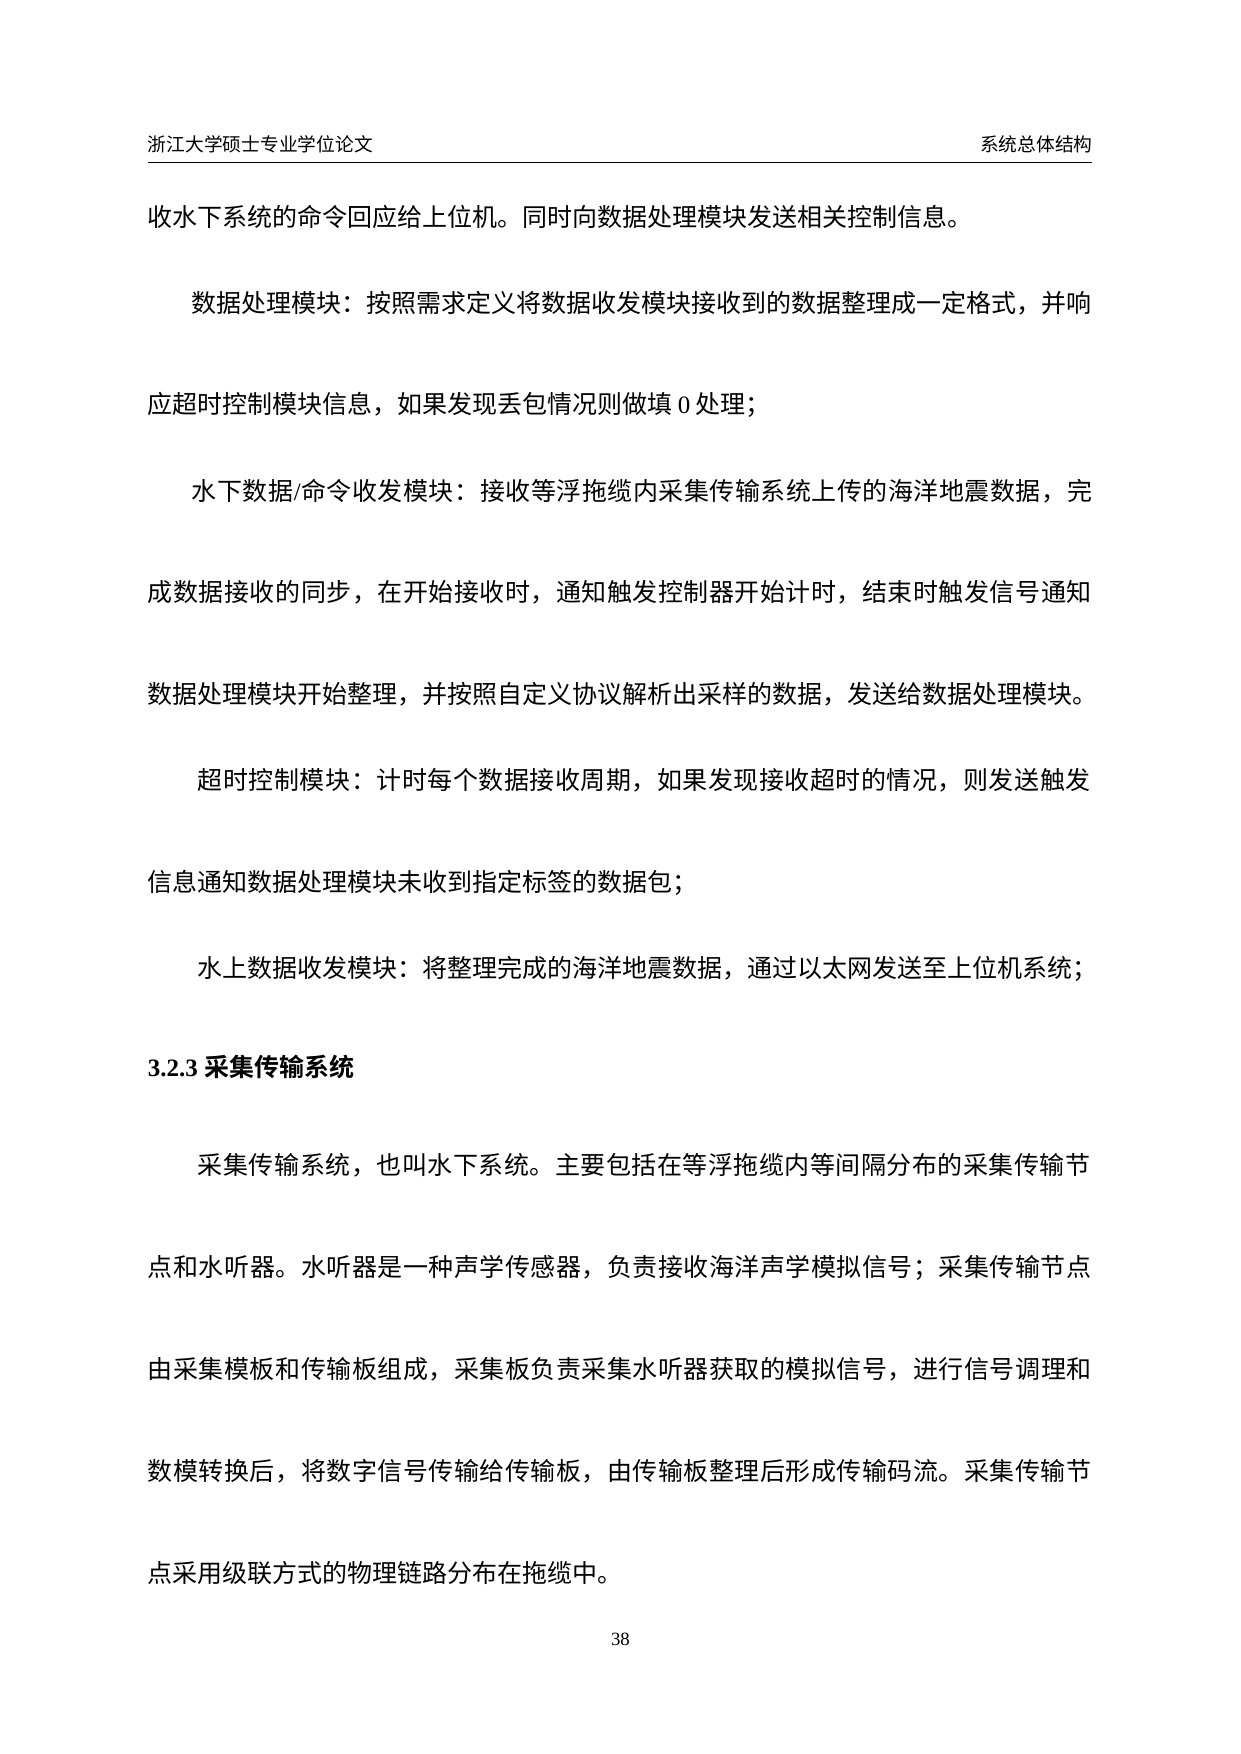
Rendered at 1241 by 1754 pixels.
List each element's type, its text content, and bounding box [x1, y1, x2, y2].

text 水上数据收发模块：将整理完成的海洋地震数据，通过以太网发送至上位机系统； [148, 933, 1092, 1001]
text 超时控制模块：计时每个数据接收周期，如果发现接收超时的情况，则发送触发信息通知数据处理模块未收到指定标签的数据包； [148, 745, 1092, 915]
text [148, 181, 1092, 249]
text 水下数据/命令收发模块：接收等浮拖缆内采集传输系统上传的海洋地震数据，完成数据接收的同步，在开始接收时，通知触发控制器开始计时，结束时触发信号通知数据处理模块开始整理，并按照自定义协议解析出采样的数据，发送给数据处理模块。 [148, 455, 1092, 727]
subtitle 3.2.3 采集传输系统 [148, 1031, 1092, 1099]
text 数据处理模块：按照需求定义将数据收发模块接收到的数据整理成一定格式，并响应超时控制模块信息，如果发现丢包情况则做填0处理； [148, 267, 1092, 437]
